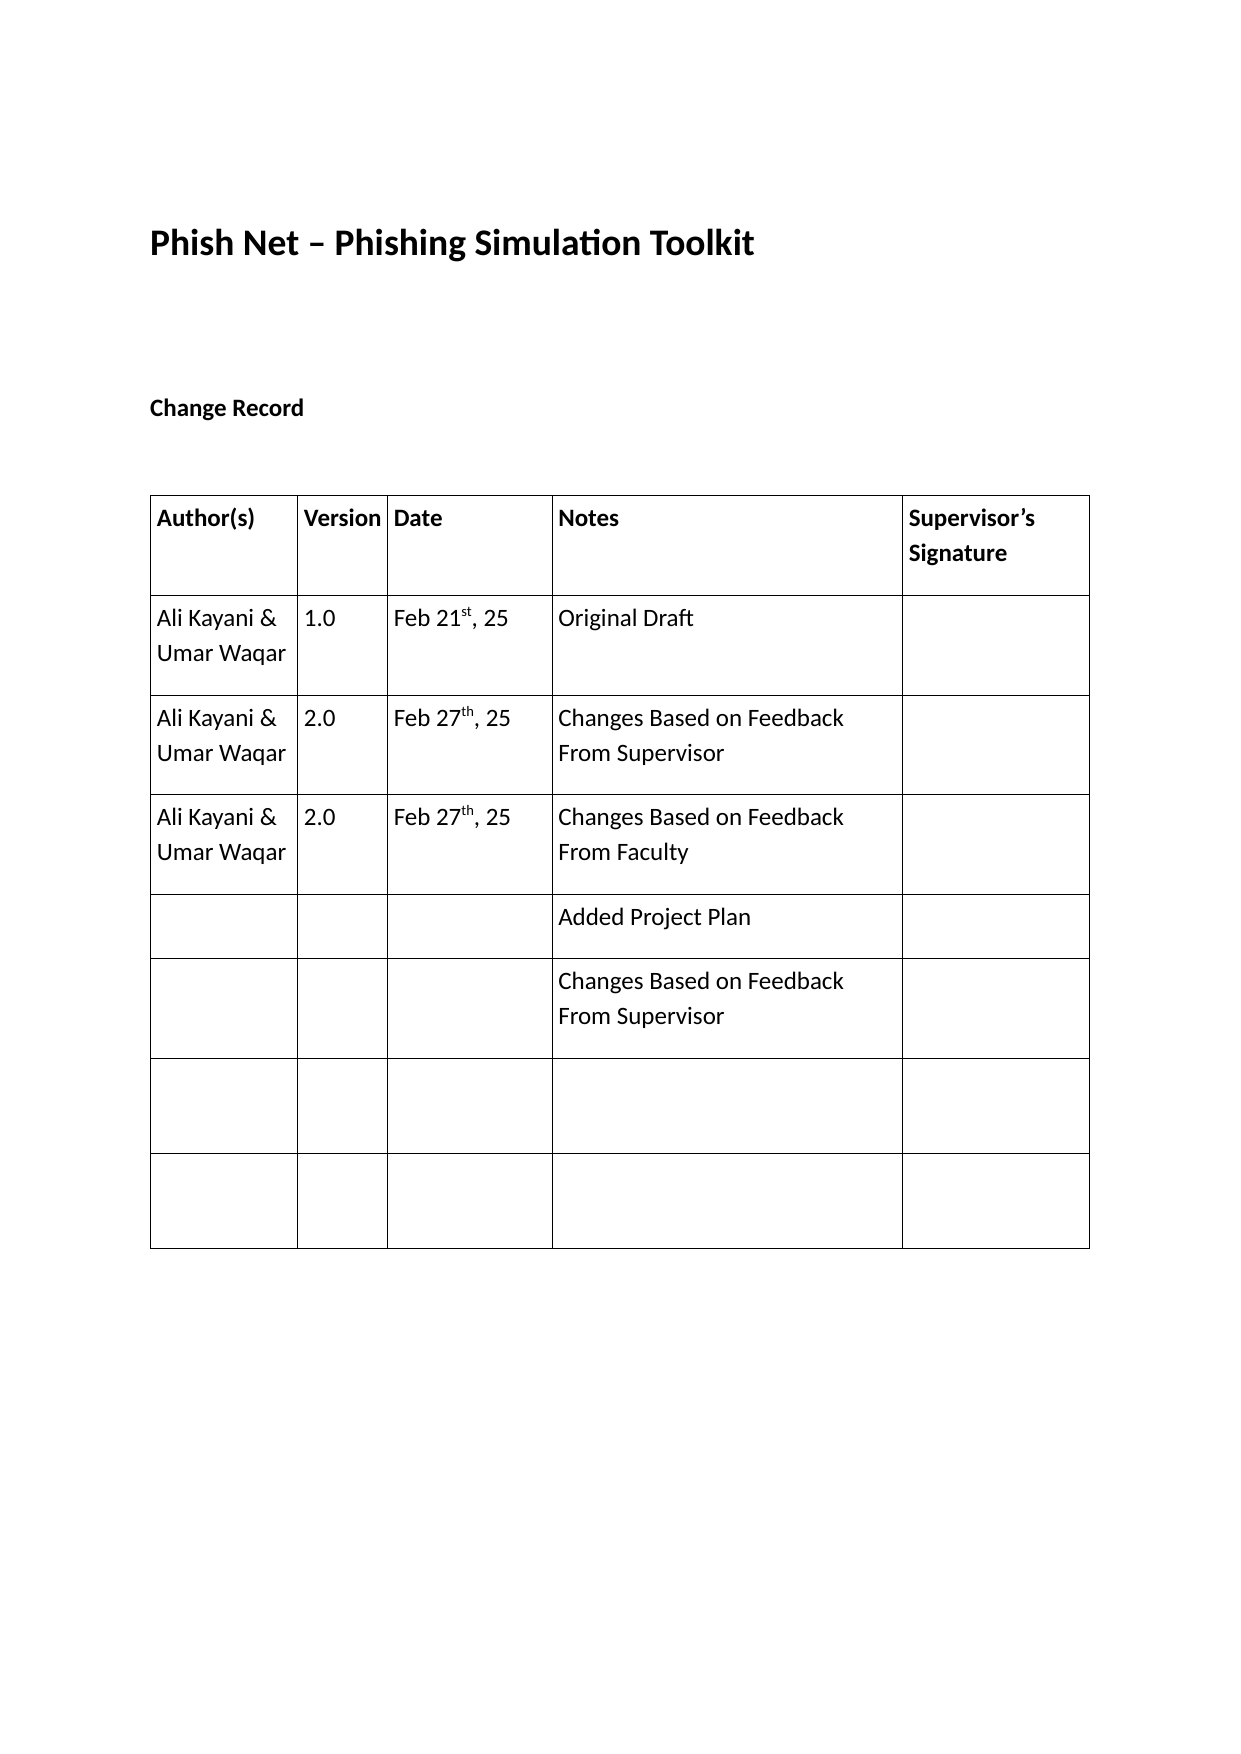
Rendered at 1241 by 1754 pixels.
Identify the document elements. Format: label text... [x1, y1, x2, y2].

table_header Author(s) [151, 496, 297, 595]
table_header Notes [553, 496, 902, 595]
table_cell [903, 959, 1089, 1058]
table_cell [298, 895, 387, 958]
table_cell [151, 1059, 297, 1153]
table_header Version [298, 496, 387, 595]
table_header Supervisor’s Signature [903, 496, 1089, 595]
table_cell Changes Based on Feedback From Supervisor [553, 696, 902, 794]
table_cell [151, 895, 297, 958]
table_cell [388, 895, 552, 958]
table_cell [903, 1154, 1089, 1248]
table_header Date [388, 496, 552, 595]
table_cell [298, 1059, 387, 1153]
table_cell [151, 1154, 297, 1248]
table_cell Ali Kayani & Umar Waqar [151, 795, 297, 894]
table_cell Feb 21st, 25 [388, 596, 552, 694]
text Phish Net – Phishing Simulation Toolkit [150, 219, 1090, 265]
table_cell [388, 1154, 552, 1248]
table_cell Feb 27th, 25 [388, 795, 552, 894]
table_cell [903, 596, 1089, 694]
table_cell 2.0 [298, 696, 387, 794]
table_cell [903, 895, 1089, 958]
table_cell Feb 27th, 25 [388, 696, 552, 794]
table_cell [903, 696, 1089, 794]
table_cell [388, 1059, 552, 1153]
table_cell [298, 1154, 387, 1248]
table_cell [298, 959, 387, 1058]
table_cell Changes Based on Feedback From Faculty [553, 795, 902, 894]
table_cell Added Project Plan [553, 895, 902, 958]
table_cell [553, 1059, 902, 1153]
table_cell [388, 959, 552, 1058]
table_cell Original Draft [553, 596, 902, 694]
table_cell Changes Based on Feedback From Supervisor [553, 959, 902, 1058]
table_cell 2.0 [298, 795, 387, 894]
table_cell [903, 795, 1089, 894]
table_cell [903, 1059, 1089, 1153]
table_cell Ali Kayani & Umar Waqar [151, 596, 297, 694]
table_cell 1.0 [298, 596, 387, 694]
table_cell Ali Kayani & Umar Waqar [151, 696, 297, 794]
text Change Record [150, 392, 1090, 423]
table_cell [151, 959, 297, 1058]
table_cell [553, 1154, 902, 1248]
